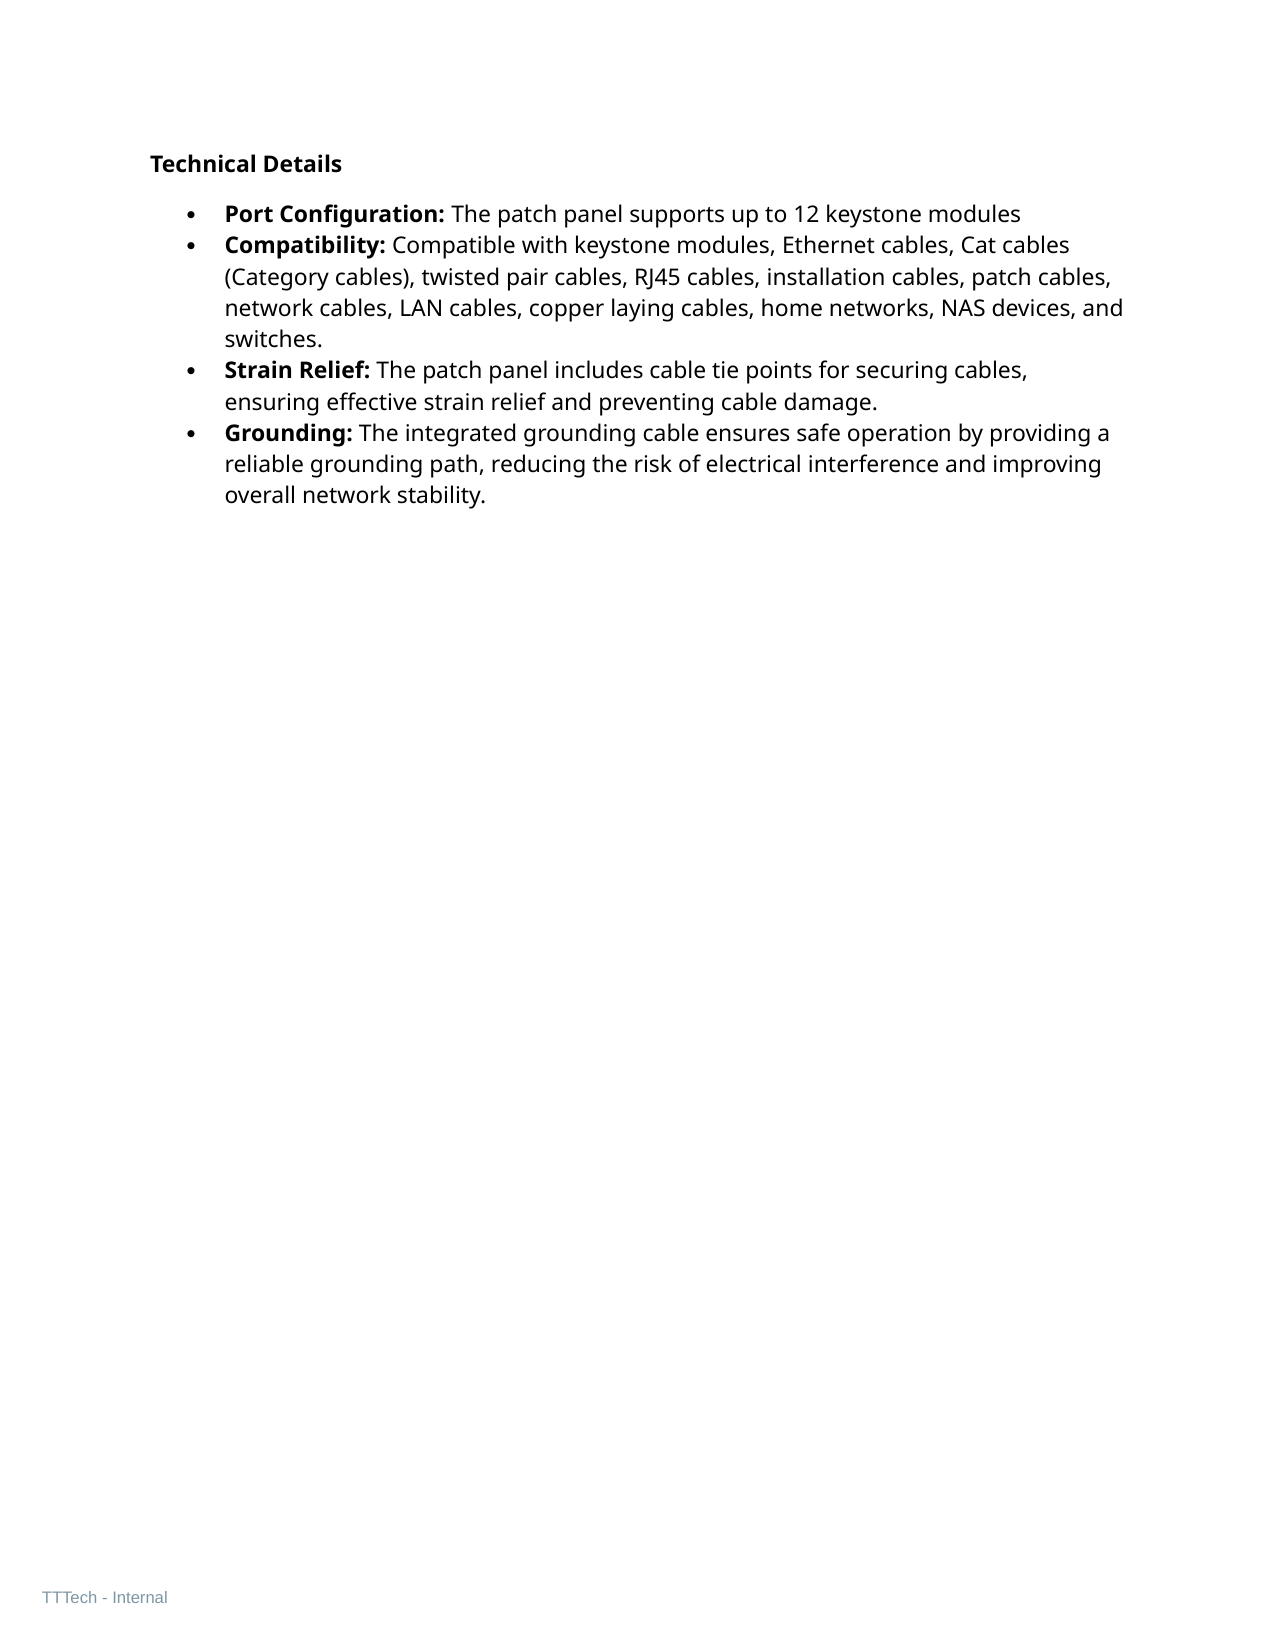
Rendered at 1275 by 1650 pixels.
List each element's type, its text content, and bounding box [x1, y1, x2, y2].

list Port Configuration: The patch panel supports up to 12 keystone modules [187, 198, 1125, 229]
list Compatibility: Compatible with keystone modules, Ethernet cables, Cat cables (Category cables), twisted pair cables, RJ45 cables, installation cables, patch cables, network cables, LAN cables, copper laying cables, home networks, NAS devices, and switches. [187, 229, 1125, 354]
list Grounding: The integrated grounding cable ensures safe operation by providing a reliable grounding path, reducing the risk of electrical interference and improving overall network stability. [187, 417, 1125, 511]
list Strain Relief: The patch panel includes cable tie points for securing cables, ensuring effective strain relief and preventing cable damage. [187, 354, 1125, 417]
text Technical Details [150, 148, 1125, 179]
